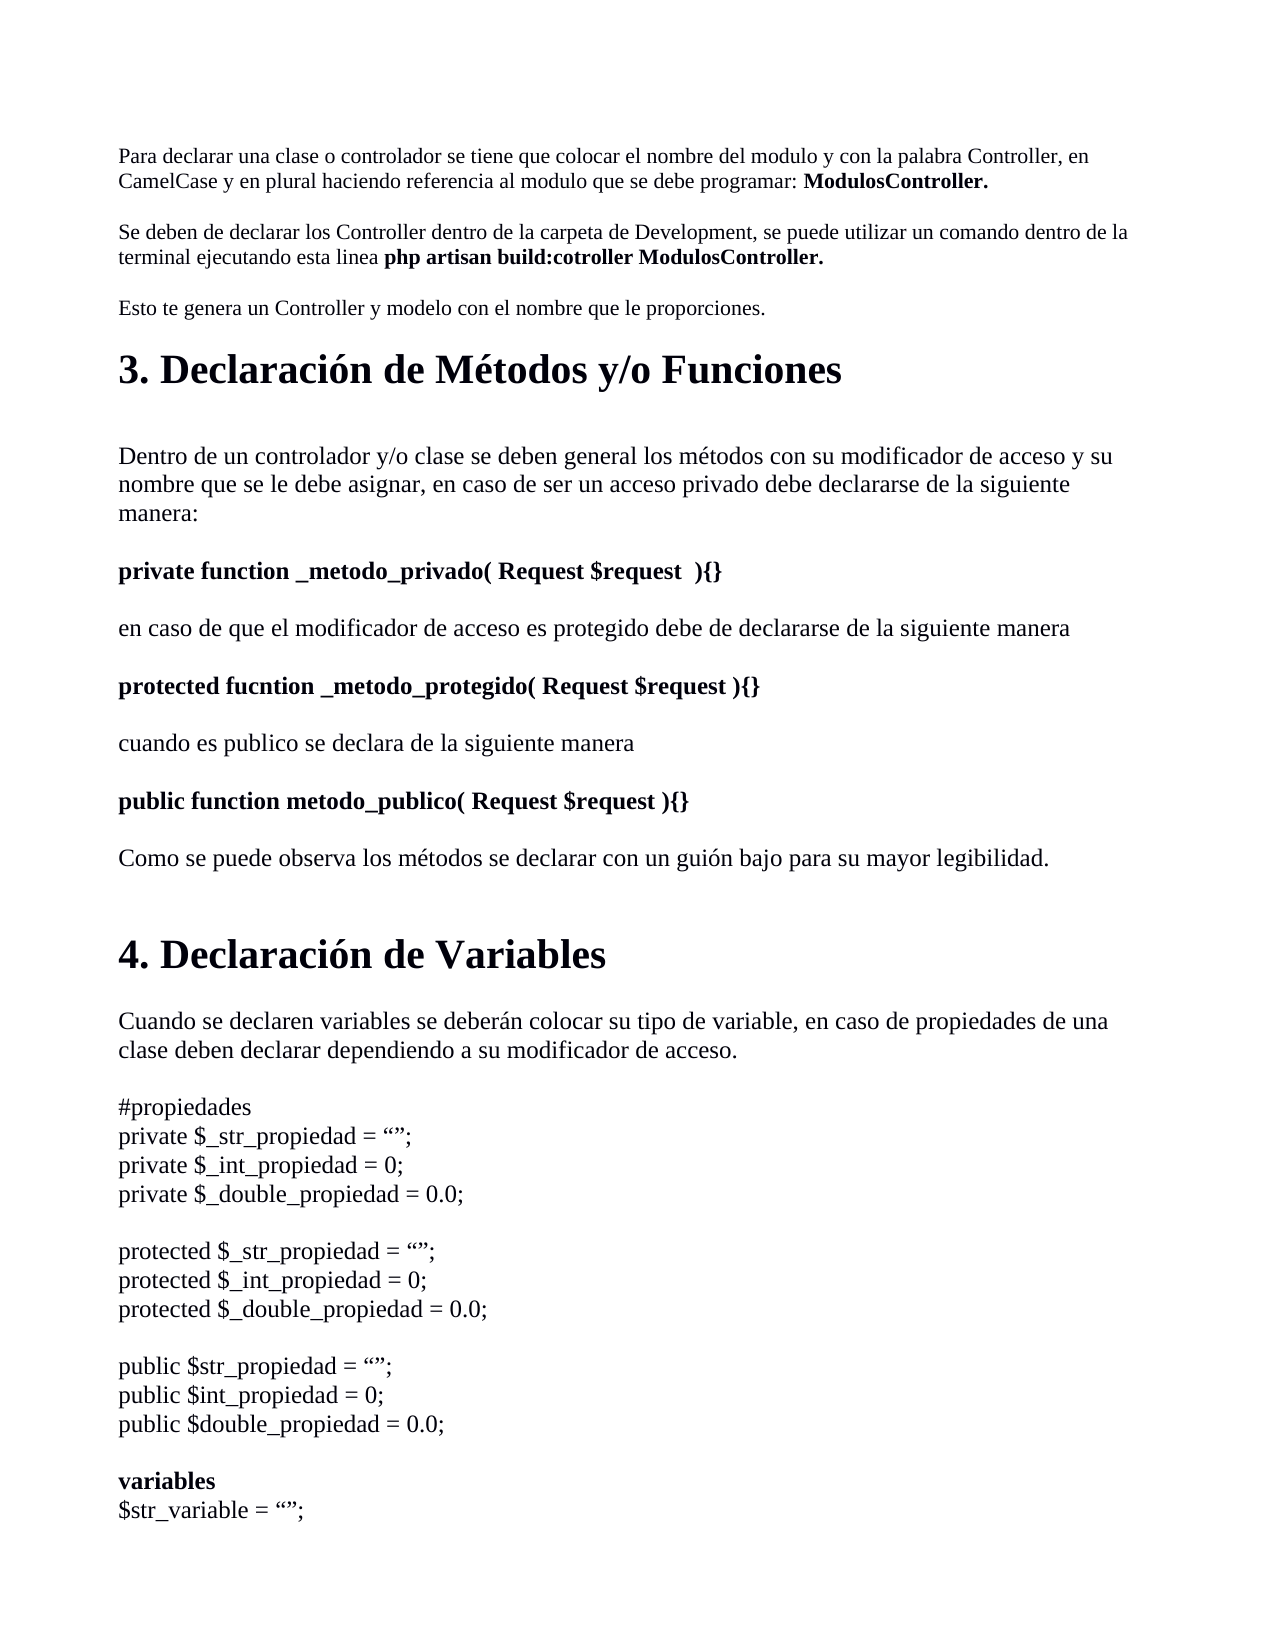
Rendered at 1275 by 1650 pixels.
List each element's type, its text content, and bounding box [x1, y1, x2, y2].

text private $_double_propiedad = 0.0; [118, 1179, 1157, 1207]
text private $_str_propiedad = “”; [118, 1121, 1157, 1150]
text protected $_int_propiedad = 0; [118, 1265, 1157, 1294]
list 3. Declaración de Métodos y/o Funciones [118, 345, 1157, 393]
text Dentro de un controlador y/o clase se deben general los métodos con su modificador de acceso y su nombre que se le debe asignar, en caso de ser un acceso privado debe declararse de la siguiente manera: [118, 441, 1157, 527]
text $str_variable = “”; [118, 1495, 1157, 1524]
text public $int_propiedad = 0; [118, 1380, 1157, 1409]
text protected fucntion _metodo_protegido( Request $request ){} [118, 671, 1157, 699]
text cuando es publico se declara de la siguiente manera [118, 728, 1157, 757]
text #propiedades [118, 1092, 1157, 1121]
text protected $_str_propiedad = “”; [118, 1236, 1157, 1265]
text public $str_propiedad = “”; [118, 1351, 1157, 1380]
text private $_int_propiedad = 0; [118, 1150, 1157, 1179]
text en caso de que el modificador de acceso es protegido debe de declararse de la siguiente manera [118, 613, 1157, 642]
text variables [118, 1466, 1157, 1495]
text private function _metodo_privado( Request $request ){} [118, 556, 1157, 584]
text Cuando se declaren variables se deberán colocar su tipo de variable, en caso de propiedades de una clase deben declarar dependiendo a su modificador de acceso. [118, 1006, 1157, 1064]
text protected $_double_propiedad = 0.0; [118, 1294, 1157, 1322]
text Como se puede observa los métodos se declarar con un guión bajo para su mayor legibilidad. [118, 843, 1157, 872]
text Esto te genera un Controller y modelo con el nombre que le proporciones. [118, 294, 1157, 320]
text Para declarar una clase o controlador se tiene que colocar el nombre del modulo y con la palabra Controller, en CamelCase y en plural haciendo referencia al modulo que se debe programar: ModulosController. [118, 143, 1157, 194]
text public $double_propiedad = 0.0; [118, 1409, 1157, 1437]
text 4. Declaración de Variables [118, 929, 1157, 977]
text Se deben de declarar los Controller dentro de la carpeta de Development, se puede utilizar un comando dentro de la terminal ejecutando esta linea php artisan build:cotroller ModulosController. [118, 219, 1157, 269]
text public function metodo_publico( Request $request ){} [118, 786, 1157, 814]
